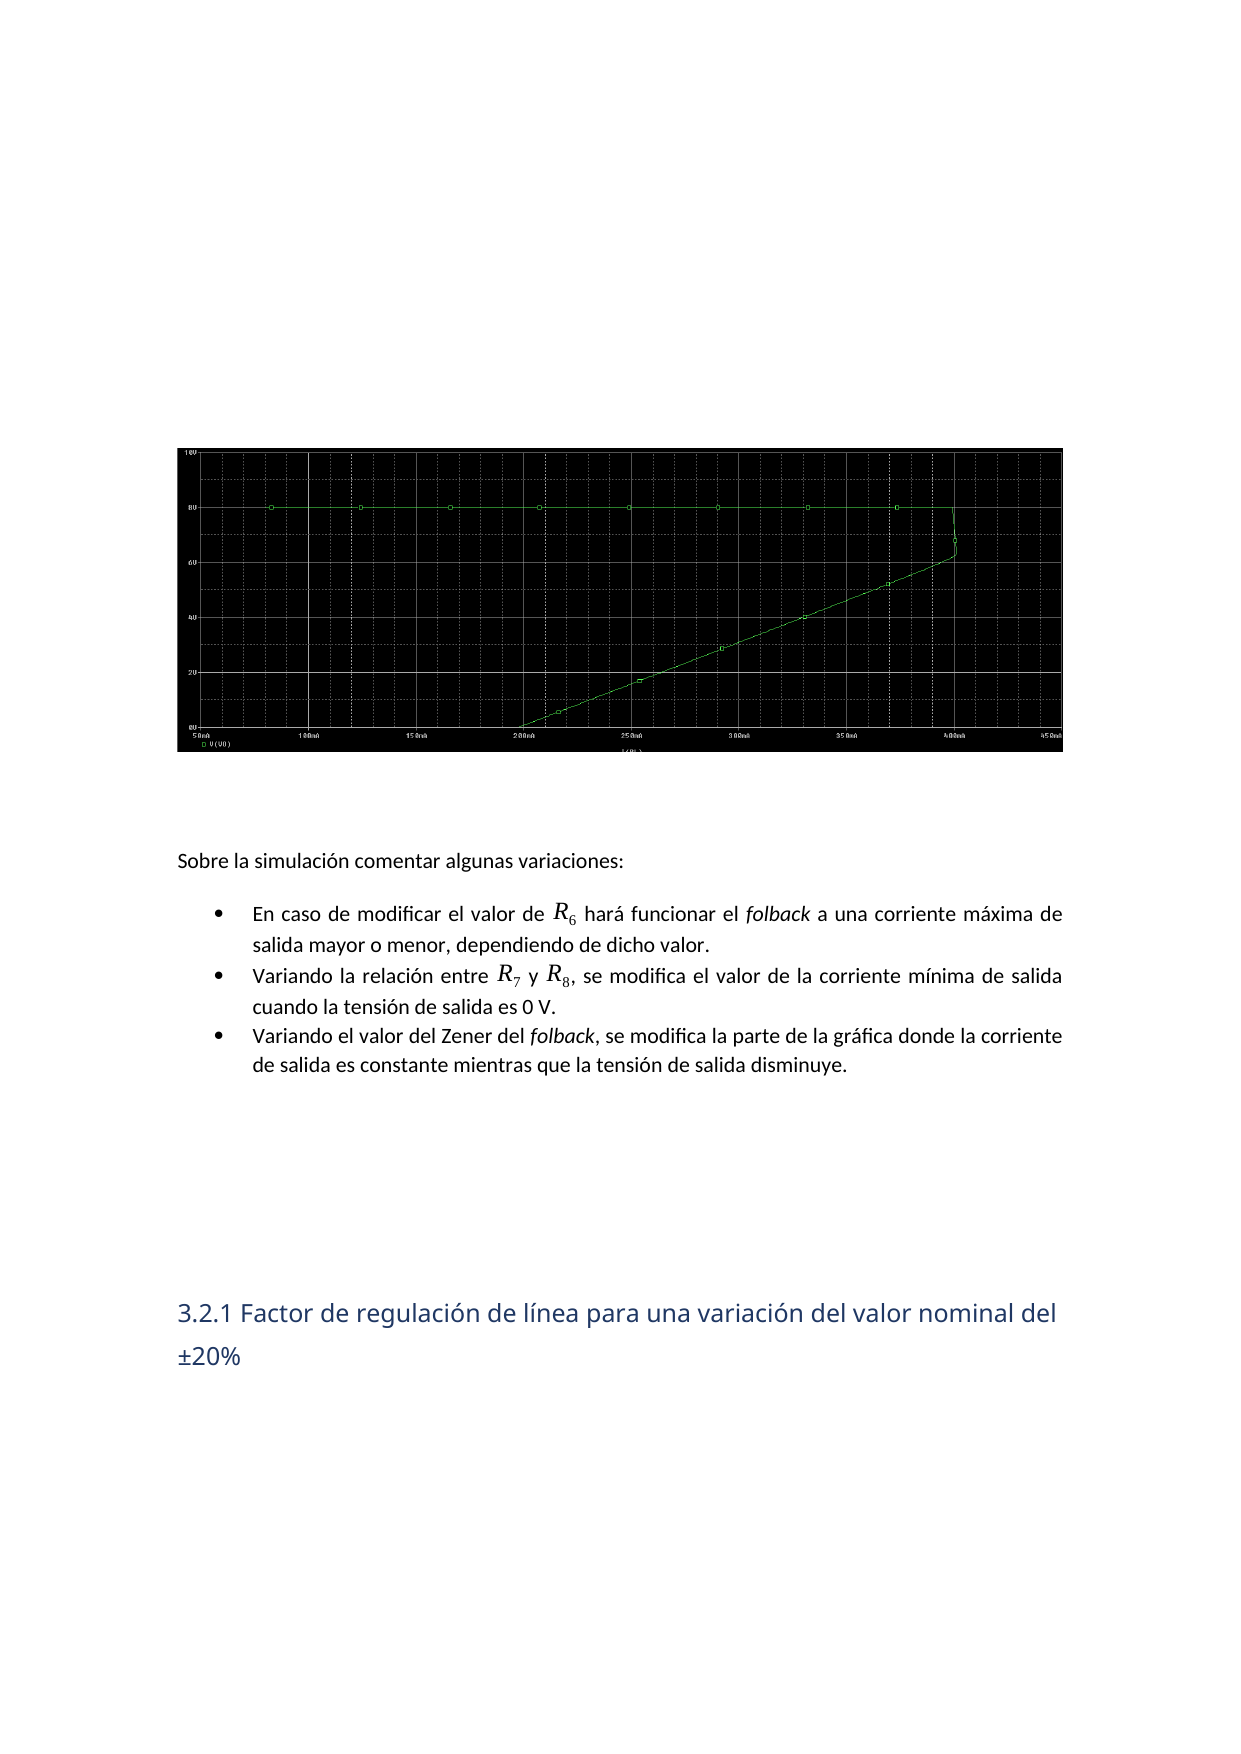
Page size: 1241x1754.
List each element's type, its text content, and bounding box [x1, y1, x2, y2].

list Variando la relación entre y , se modifica el valor de la corriente mínima de salida cuando la tensión de salida es 0 V. [215, 960, 1063, 1020]
list En caso de modificar el valor de hará funcionar el folback a una corriente máxima de salida mayor o menor, dependiendo de dicho valor. [215, 898, 1063, 958]
text Sobre la simulación comentar algunas variaciones: [177, 848, 1063, 874]
picture [177, 448, 1063, 752]
list Variando el valor del Zener del folback, se modifica la parte de la gráfica donde la corriente de salida es constante mientras que la tensión de salida disminuye. [215, 1022, 1063, 1077]
subtitle 3.2.1 Factor de regulación de línea para una variación del valor nominal del ±20% [177, 1296, 1063, 1373]
